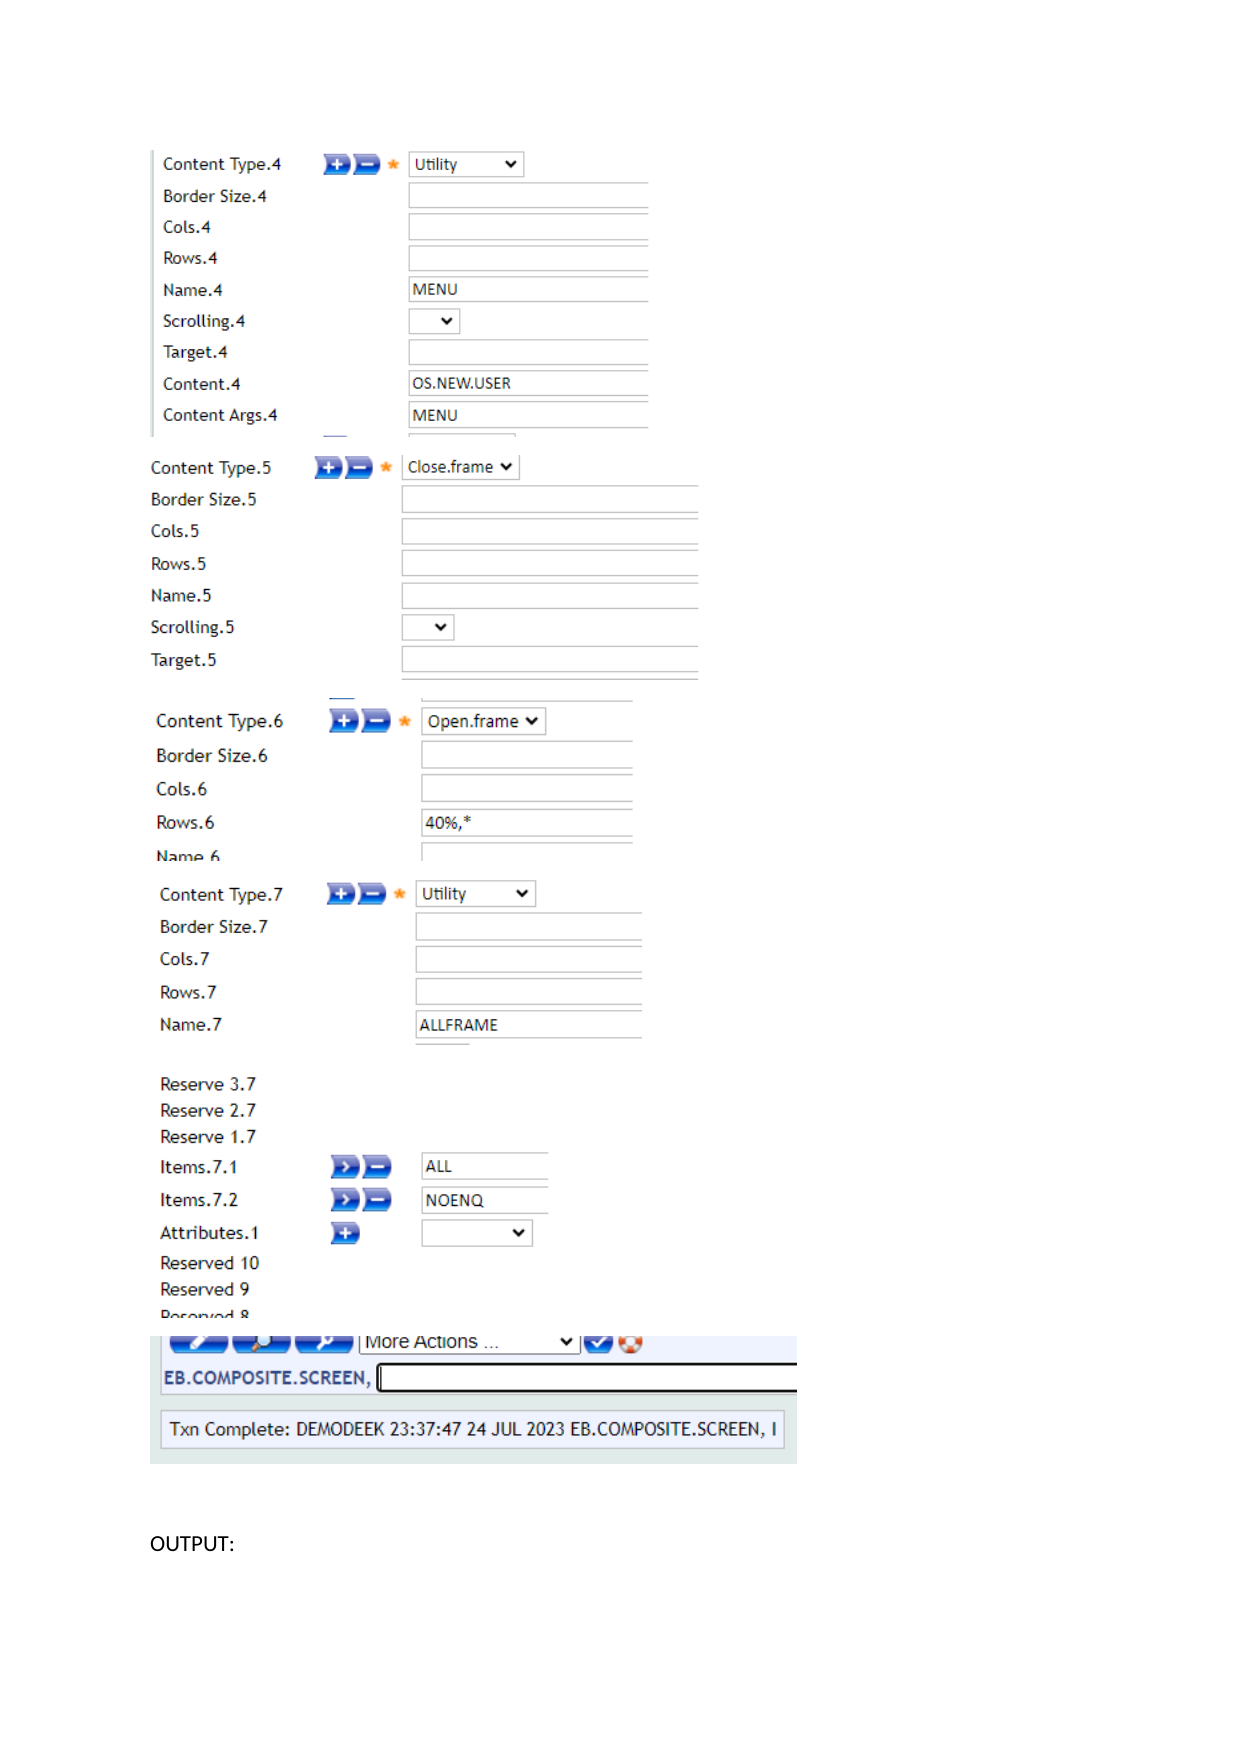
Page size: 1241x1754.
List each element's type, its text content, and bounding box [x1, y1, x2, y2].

picture [150, 698, 633, 861]
picture [150, 1063, 549, 1318]
picture [150, 150, 649, 437]
picture [150, 879, 643, 1045]
picture [150, 455, 699, 680]
text OUTPUT: [150, 1529, 1090, 1557]
picture [150, 1336, 797, 1464]
